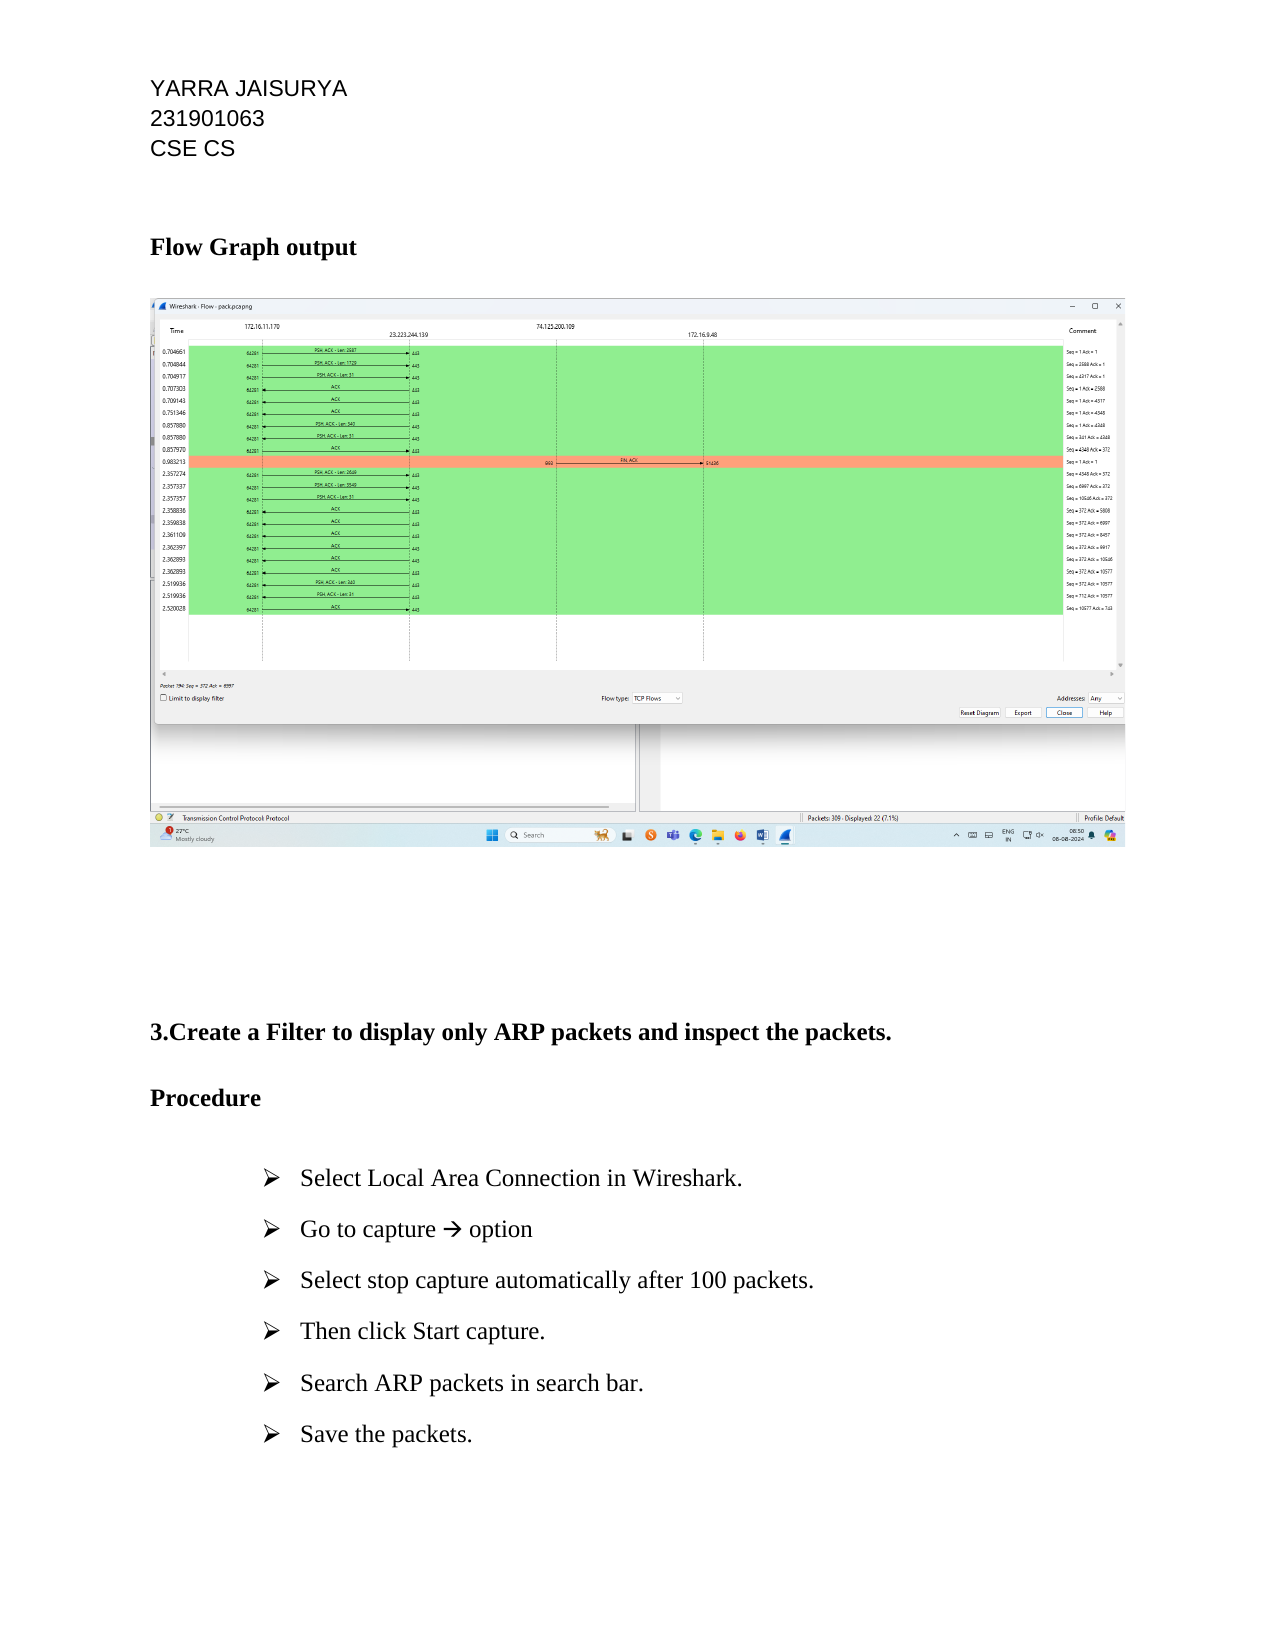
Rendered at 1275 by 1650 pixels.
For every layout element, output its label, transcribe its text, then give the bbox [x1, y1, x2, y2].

text Procedure [150, 1083, 1125, 1112]
text Flow Graph output [150, 232, 1125, 261]
list Then click Start capture. [262, 1303, 1125, 1354]
list Search ARP packets in search bar. [262, 1354, 1125, 1405]
text 3.Create a Filter to display only ARP packets and inspect the packets. [150, 1017, 1125, 1045]
list Select Local Area Connection in Wireshark. [262, 1149, 1125, 1200]
list Go to capture 🡪 option [262, 1200, 1125, 1252]
list Select stop capture automatically after 100 packets. [262, 1252, 1125, 1303]
list Save the packets. [262, 1405, 1125, 1457]
picture [150, 298, 1125, 847]
